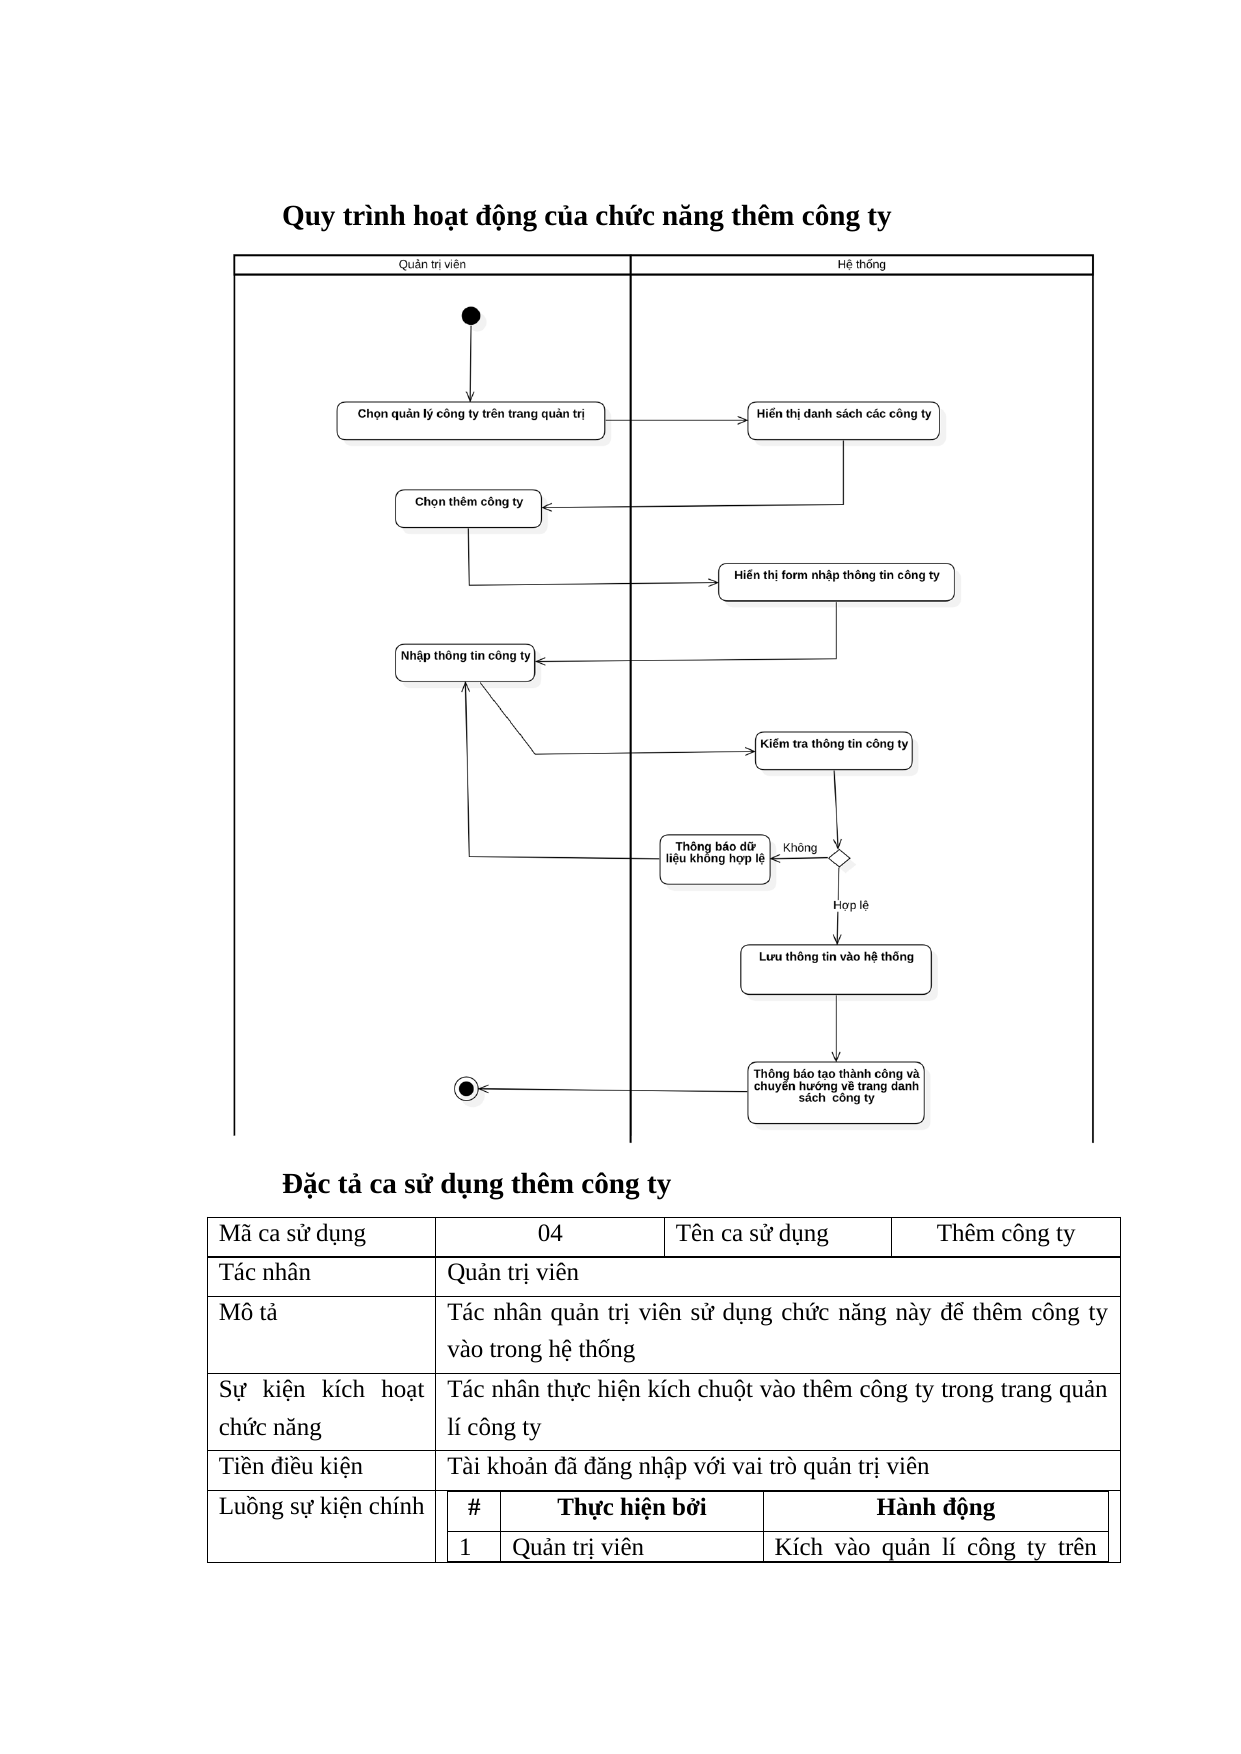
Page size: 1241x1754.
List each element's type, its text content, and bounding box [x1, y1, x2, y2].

table_header 04 [436, 1218, 664, 1256]
table_cell [448, 1532, 500, 1561]
table_cell [764, 1492, 1108, 1531]
picture [219, 248, 1110, 1157]
table_cell Tiền điều kiện [208, 1451, 435, 1490]
text Quy trình hoạt động của chức năng thêm công ty [207, 198, 1122, 232]
text Đặc tả ca sử dụng thêm công ty [207, 1166, 1122, 1200]
table_cell [436, 1491, 447, 1562]
table_cell Luồng sự kiện chính [208, 1491, 435, 1562]
table_cell Tác nhân thực hiện kích chuột vào thêm công ty trong trang quản lí công ty [436, 1374, 1120, 1450]
table_header Tên ca sử dụng [665, 1218, 891, 1256]
table_cell [448, 1492, 500, 1531]
table_cell [764, 1532, 1108, 1561]
table_cell [501, 1532, 763, 1561]
table_cell Tác nhân quản trị viên sử dụng chức năng này để thêm công ty vào trong hệ thống [436, 1297, 1120, 1373]
table_cell [1109, 1491, 1120, 1562]
table_cell Mô tả [208, 1297, 435, 1373]
table_cell Tác nhân [208, 1258, 435, 1296]
table_cell Sự kiện kích hoạt chức năng [208, 1374, 435, 1450]
table_cell Tài khoản đã đăng nhập với vai trò quản trị viên [436, 1451, 1120, 1490]
table_header Thêm công ty [892, 1218, 1120, 1256]
table_header Mã ca sử dụng [208, 1218, 435, 1256]
table_cell [501, 1492, 763, 1531]
table_cell Quản trị viên [436, 1258, 1120, 1296]
